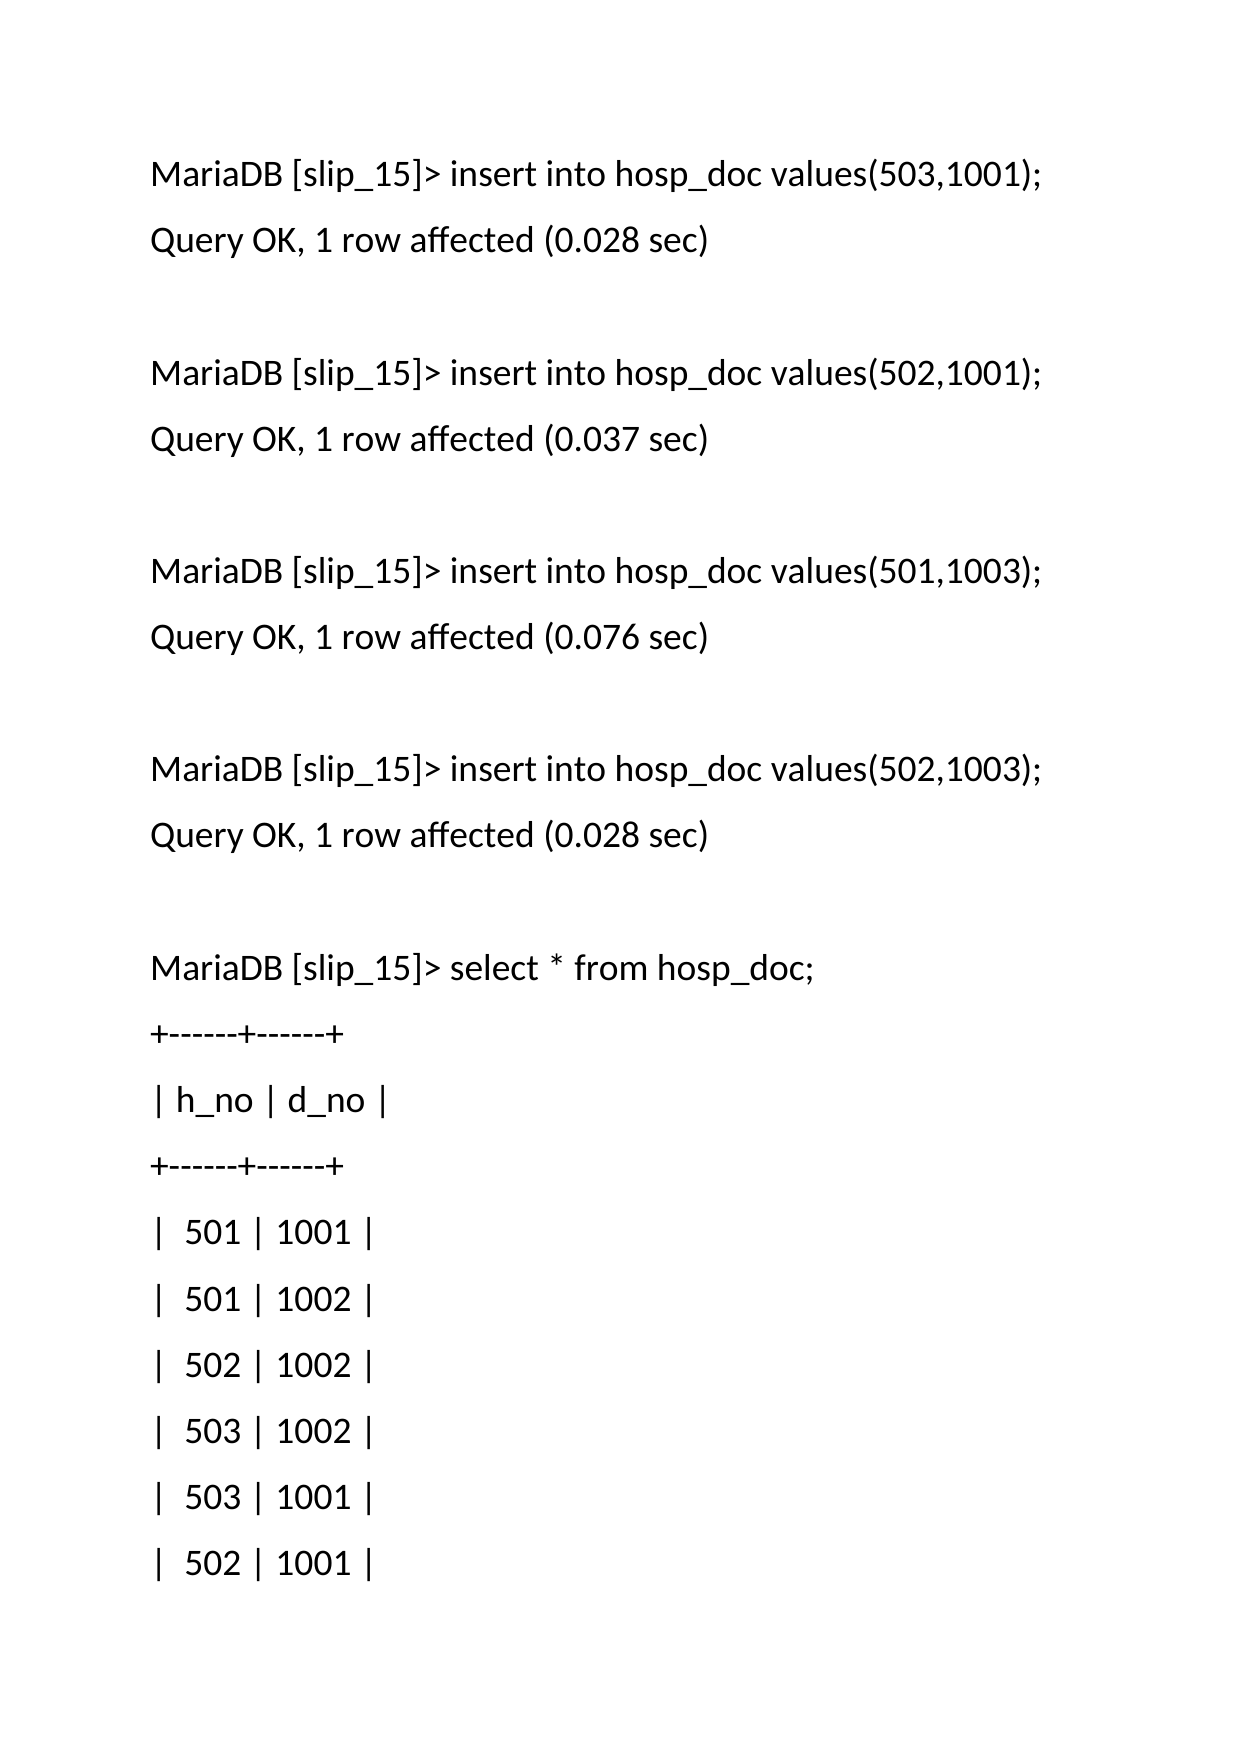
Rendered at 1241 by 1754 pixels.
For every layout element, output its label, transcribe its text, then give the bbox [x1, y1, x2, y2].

text Query OK, 1 row affected (0.028 sec) [150, 216, 1090, 262]
text MariaDB [slip_15]> insert into hosp_doc values(501,1003); [150, 547, 1090, 593]
text MariaDB [slip_15]> insert into hosp_doc values(503,1001); [150, 150, 1090, 196]
text MariaDB [slip_15]> insert into hosp_doc values(502,1001); [150, 348, 1090, 394]
text Query OK, 1 row affected (0.037 sec) [150, 414, 1090, 460]
text Query OK, 1 row affected (0.076 sec) [150, 613, 1090, 659]
text | h_no | d_no | [150, 1076, 1090, 1122]
text | 503 | 1001 | [150, 1473, 1090, 1519]
text MariaDB [slip_15]> insert into hosp_doc values(502,1003); [150, 745, 1090, 791]
text | 502 | 1001 | [150, 1539, 1090, 1585]
text | 501 | 1001 | [150, 1208, 1090, 1254]
text Query OK, 1 row affected (0.028 sec) [150, 811, 1090, 857]
text +------+------+ [150, 1142, 1090, 1188]
text +------+------+ [150, 1010, 1090, 1056]
text | 502 | 1002 | [150, 1341, 1090, 1386]
text | 503 | 1002 | [150, 1407, 1090, 1453]
text | 501 | 1002 | [150, 1274, 1090, 1320]
text MariaDB [slip_15]> select * from hosp_doc; [150, 944, 1090, 989]
